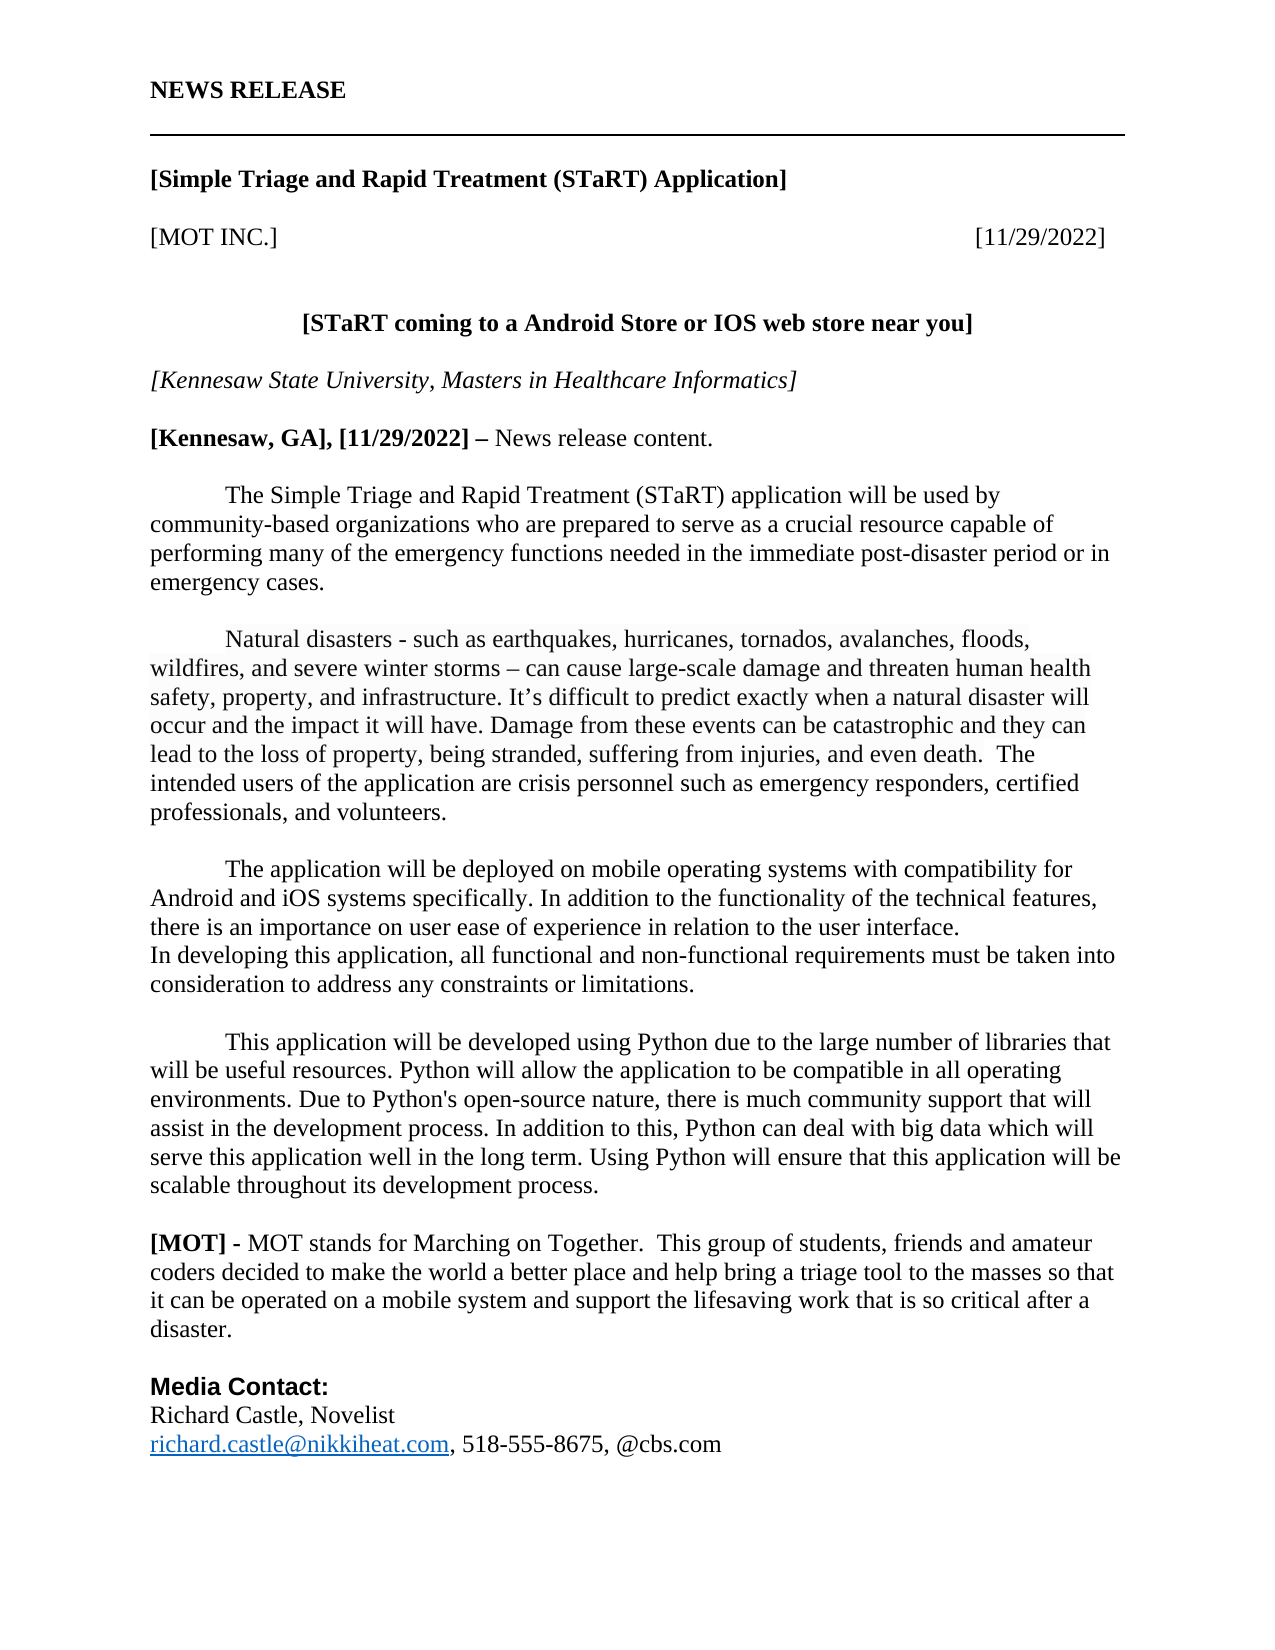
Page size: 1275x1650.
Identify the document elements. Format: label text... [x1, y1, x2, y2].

text The application will be deployed on mobile operating systems with compatibility for Android and iOS systems specifically. In addition to the functionality of the technical features, there is an importance on user ease of experience in relation to the user interface. [150, 854, 1125, 941]
text In developing this application, all functional and non-functional requirements must be taken into consideration to address any constraints or limitations. [150, 941, 1125, 998]
text richard.castle@nikkiheat.com, 518-555-8675, @cbs.com [150, 1429, 1125, 1458]
text Natural disasters - such as earthquakes, hurricanes, tornados, avalanches, floods, wildfires, and severe winter storms – can cause large-scale damage and threaten human health safety, property, and infrastructure. It’s difficult to predict exactly when a natural disaster will occur and the impact it will have. Damage from these events can be catastrophic and they can lead to the loss of property, being stranded, suffering from injuries, and even death. The intended users of the application are crisis personnel such as emergency responders, certified professionals, and volunteers. [150, 624, 1125, 826]
text Richard Castle, Novelist [150, 1401, 1125, 1429]
text [Simple Triage and Rapid Treatment (STaRT) Application] [150, 164, 1125, 193]
text NEWS RELEASE [150, 75, 1125, 104]
text Media Contact: [150, 1372, 1125, 1401]
text [Kennesaw, GA], [11/29/2022] – News release content. [150, 423, 1125, 452]
text This application will be developed using Python due to the large number of libraries that will be useful resources. Python will allow the application to be compatible in all operating environments. Due to Python's open-source nature, there is much community support that will assist in the development process. In addition to this, Python can deal with big data which will serve this application well in the long term. Using Python will ensure that this application will be scalable throughout its development process. [150, 1027, 1125, 1199]
text [MOT INC.] [11/29/2022] [150, 222, 1125, 251]
text [STaRT coming to a Android Store or IOS web store near you] [150, 308, 1125, 337]
text [MOT] - MOT stands for Marching on Together. This group of students, friends and amateur coders decided to make the world a better place and help bring a triage tool to the masses so that it can be operated on a mobile system and support the lifesaving work that is so critical after a disaster. [150, 1228, 1125, 1343]
text [Kennesaw State University, Masters in Healthcare Informatics] [150, 366, 1125, 394]
text The Simple Triage and Rapid Treatment (STaRT) application will be used by community-based organizations who are prepared to serve as a crucial resource capable of performing many of the emergency functions needed in the immediate post-disaster period or in emergency cases. [150, 481, 1125, 596]
